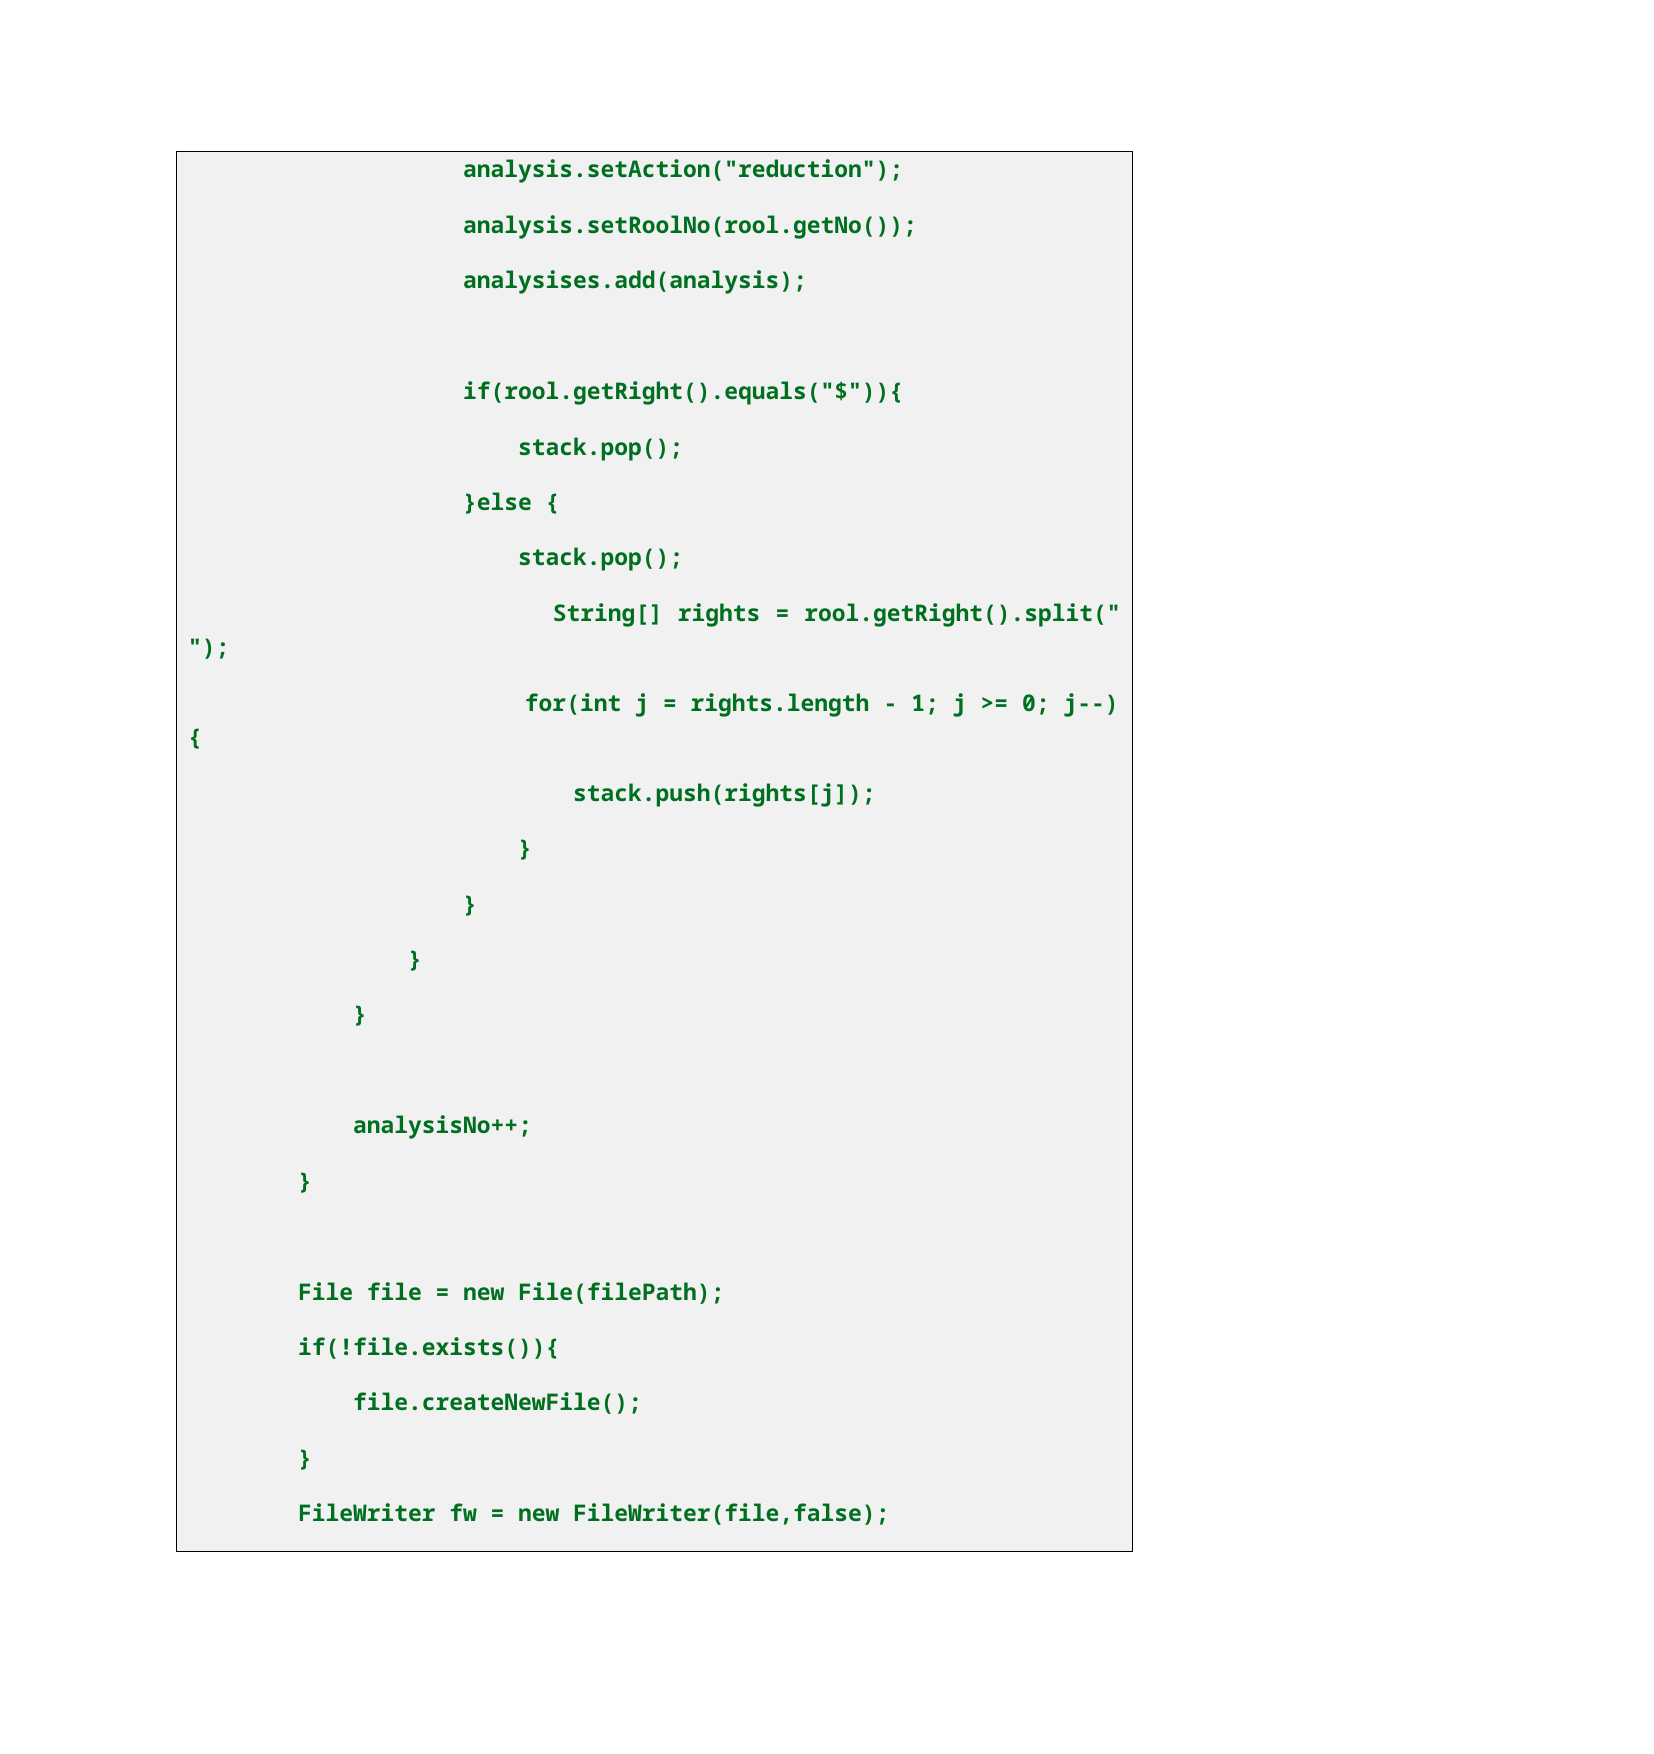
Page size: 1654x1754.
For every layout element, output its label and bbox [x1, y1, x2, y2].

table_header [177, 152, 1132, 1551]
